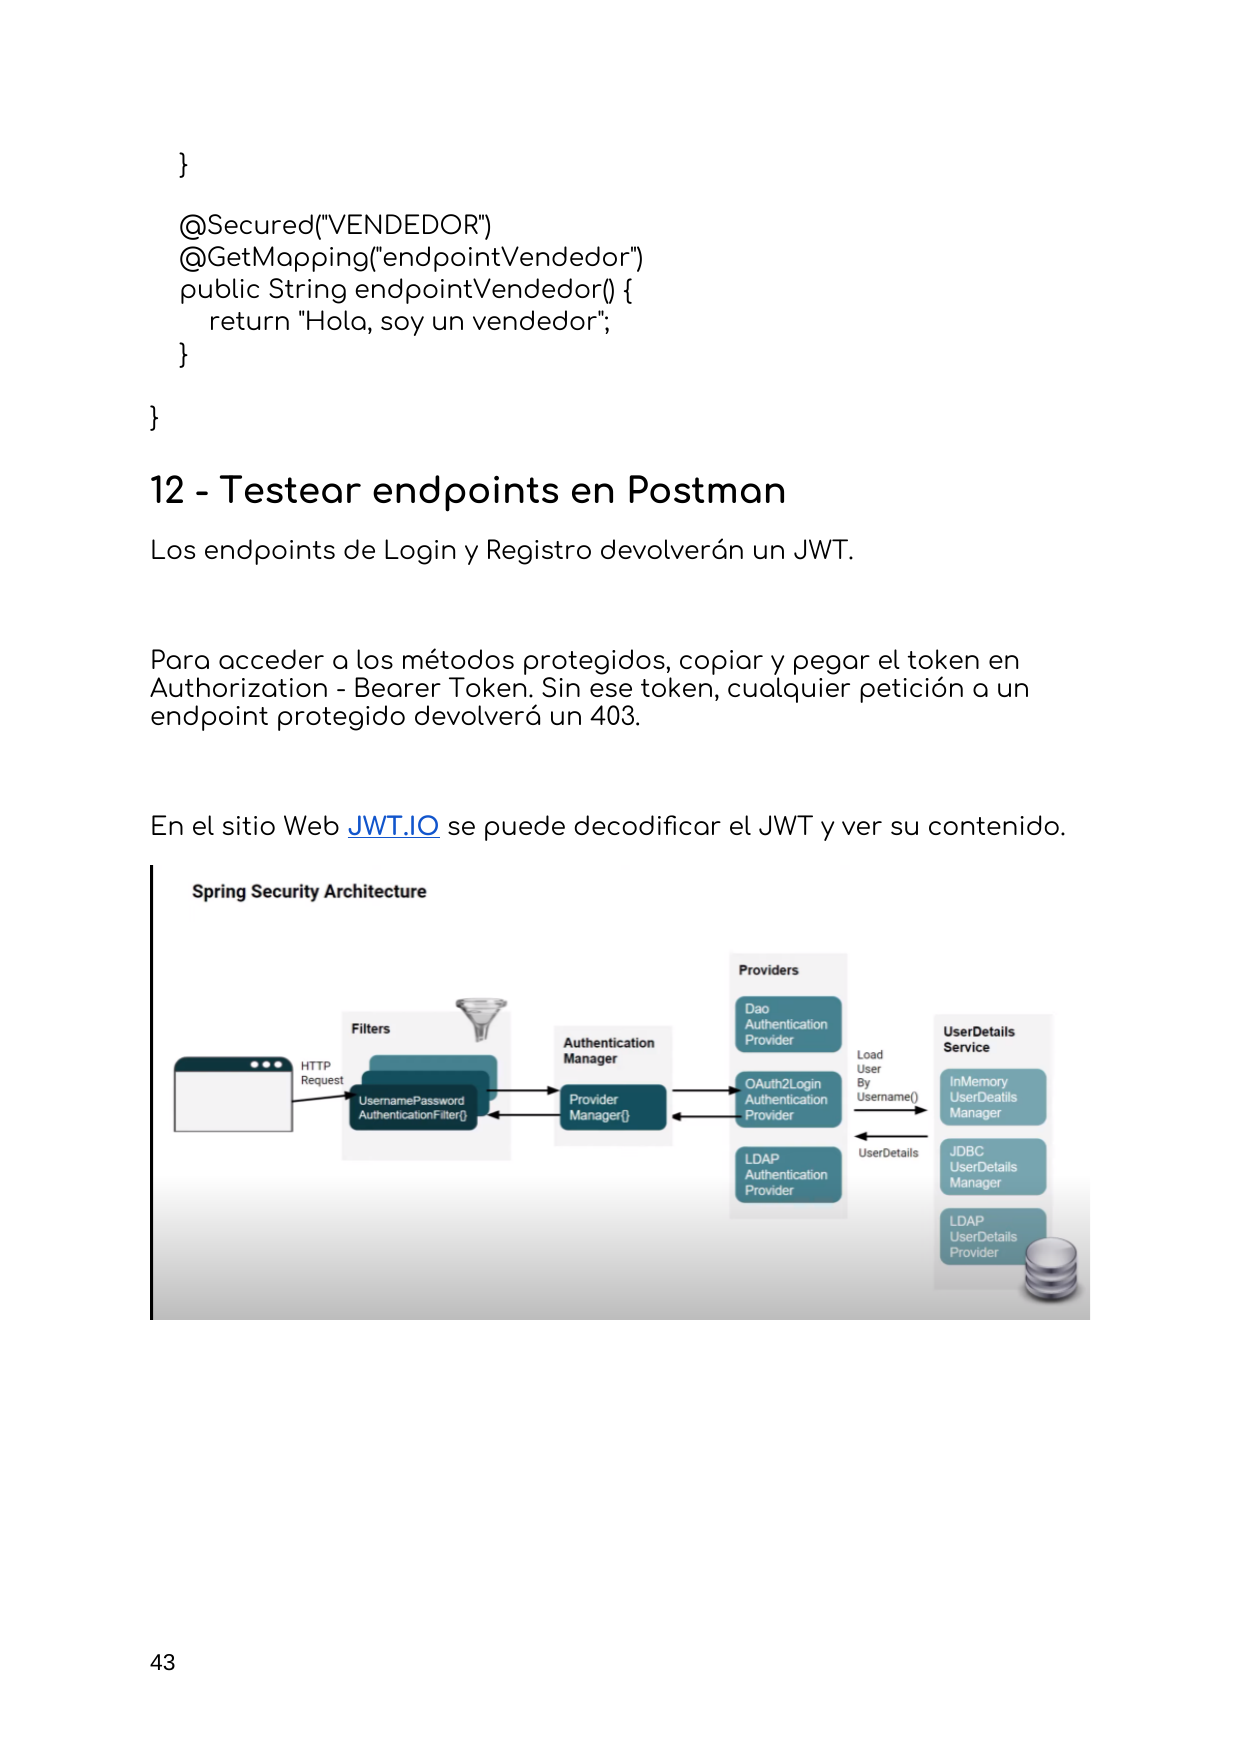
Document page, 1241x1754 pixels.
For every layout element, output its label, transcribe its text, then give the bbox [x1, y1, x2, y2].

text } [150, 403, 1090, 431]
text Los endpoints de Login y Registro devolverán un JWT. [150, 537, 1090, 565]
text } [150, 341, 1090, 368]
text Para acceder a los métodos protegidos, copiar y pegar el token en Authorization - Bearer Token. Sin ese token, cualquier petición a un endpoint protegido devolverá un 403. [150, 647, 1090, 731]
text @GetMapping("endpointVendedor") [150, 244, 1090, 272]
text } [150, 150, 1090, 178]
text public String endpointVendedor() { [150, 276, 1090, 304]
text @Secured("VENDEDOR") [150, 212, 1090, 240]
text return "Hola, soy un vendedor"; [150, 308, 1090, 336]
subtitle 12 - Testear endpoints en Postman [150, 472, 1090, 512]
picture [150, 865, 1091, 1320]
text En el sitio Web JWT.IO se puede decodificar el JWT y ver su contenido. [150, 813, 1090, 841]
